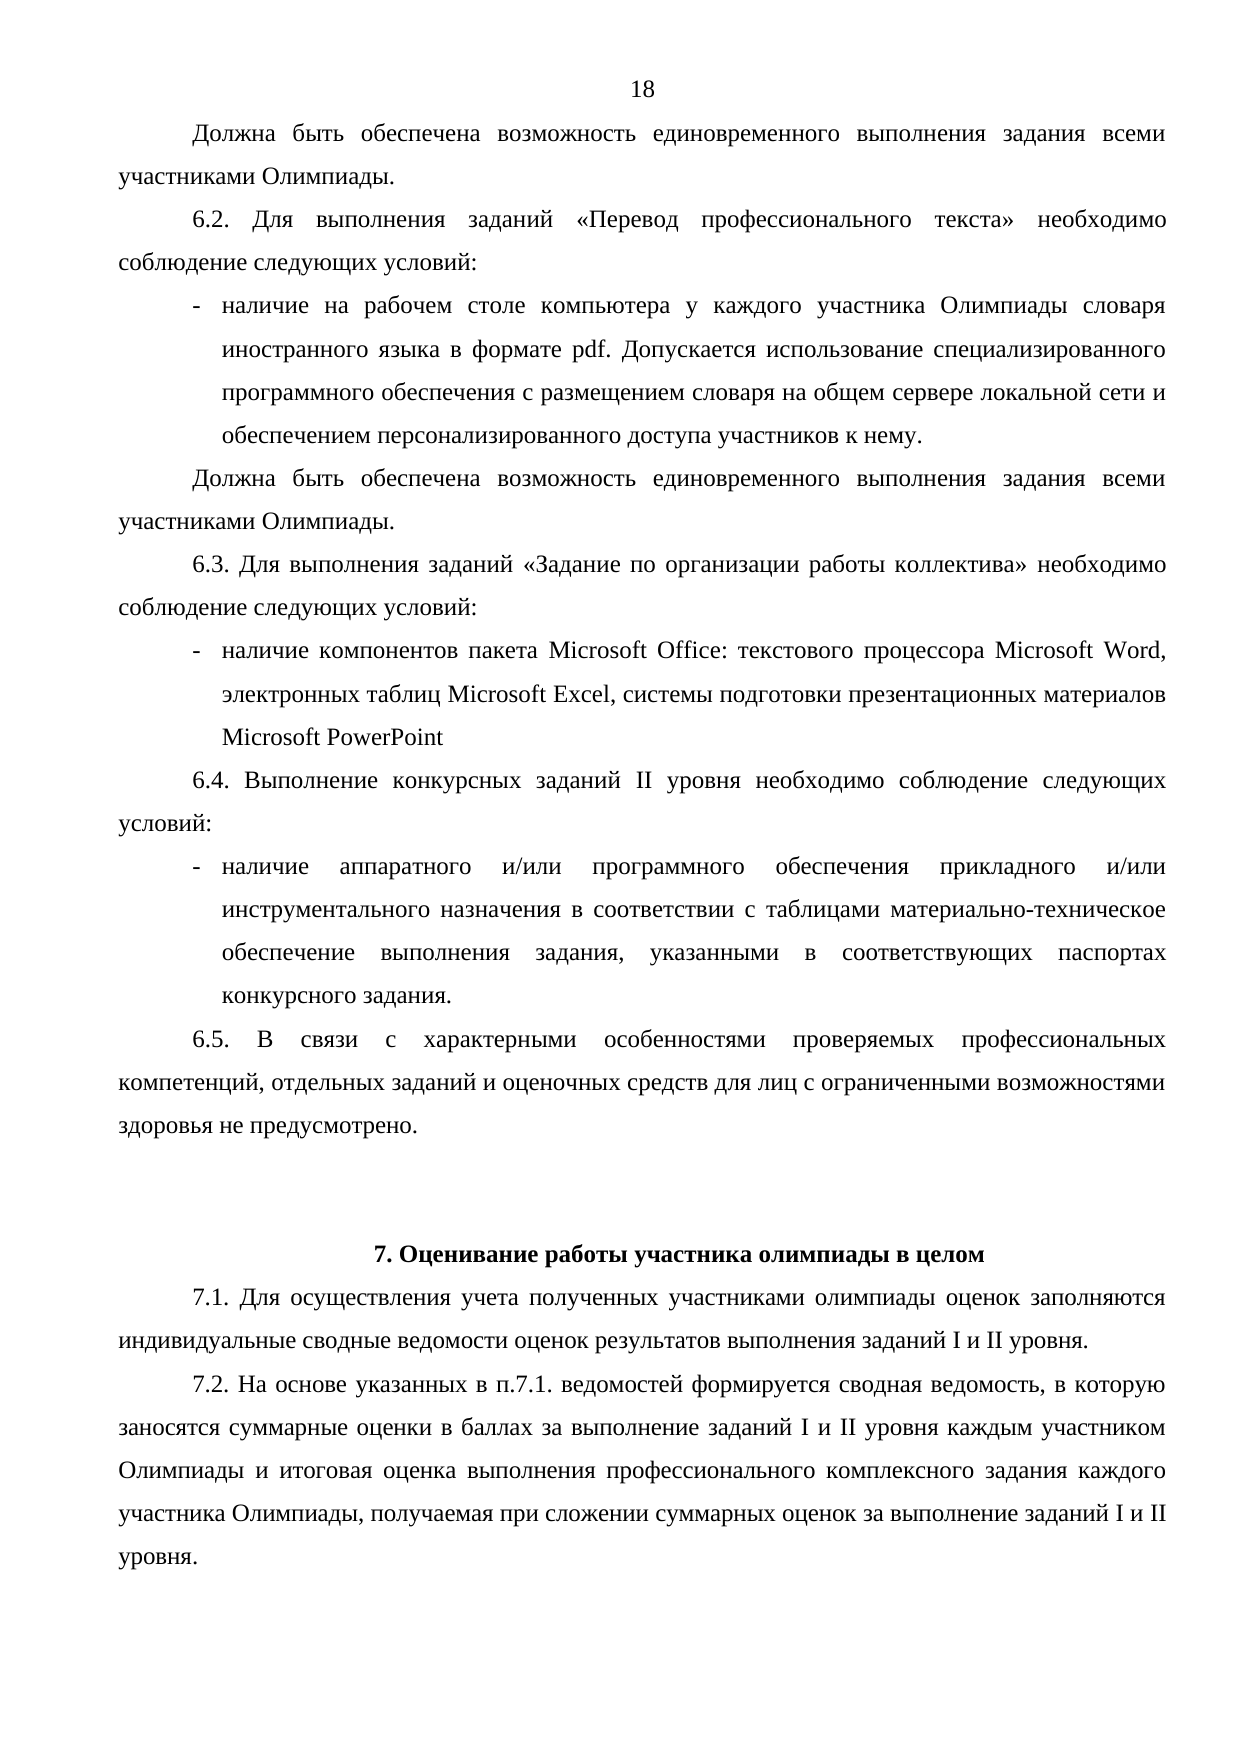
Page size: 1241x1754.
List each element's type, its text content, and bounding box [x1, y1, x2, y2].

text 6.2. Для выполнения заданий «Перевод профессионального текста» необходимо соблюдение следующих условий: [118, 204, 1167, 276]
text Должна быть обеспечена возможность единовременного выполнения задания всеми участниками Олимпиады. [118, 463, 1167, 535]
list 6.5. В связи с характерными особенностями проверяемых профессиональных компетенций, отдельных заданий и оценочных средств для лиц с ограниченными возможностями здоровья не предусмотрено. [118, 1024, 1167, 1139]
text 7. Оценивание работы участника олимпиады в целом [118, 1239, 1167, 1268]
text 6.4. Выполнение конкурсных заданий II уровня необходимо соблюдение следующих условий: [118, 765, 1167, 837]
list наличие аппаратного и/или программного обеспечения прикладного и/или инструментального назначения в соответствии с таблицами материально-техническое обеспечение выполнения задания, указанными в соответствующих паспортах конкурсного задания. [192, 851, 1167, 1009]
list наличие компонентов пакета Microsoft Office: текстового процессора Microsoft Word, электронных таблиц Microsoft Excel, системы подготовки презентационных материалов Microsoft PowerPoint [192, 636, 1167, 751]
text 7.1. Для осуществления учета полученных участниками олимпиады оценок заполняются индивидуальные сводные ведомости оценок результатов выполнения заданий I и II уровня. [118, 1282, 1167, 1354]
text Должна быть обеспечена возможность единовременного выполнения задания всеми участниками Олимпиады. [118, 118, 1167, 190]
text 6.3. Для выполнения заданий «Задание по организации работы коллектива» необходимо соблюдение следующих условий: [118, 549, 1167, 621]
text 7.2. На основе указанных в п.7.1. ведомостей формируется сводная ведомость, в которую заносятся суммарные оценки в баллах за выполнение заданий I и II уровня каждым участником Олимпиады и итоговая оценка выполнения профессионального комплексного задания каждого участника Олимпиады, получаемая при сложении суммарных оценок за выполнение заданий I и II уровня. [118, 1369, 1167, 1570]
list наличие на рабочем столе компьютера у каждого участника Олимпиады словаря иностранного языка в формате pdf. Допускается использование специализированного программного обеспечения с размещением словаря на общем сервере локальной сети и обеспечением персонализированного доступа участников к нему. [192, 291, 1167, 449]
